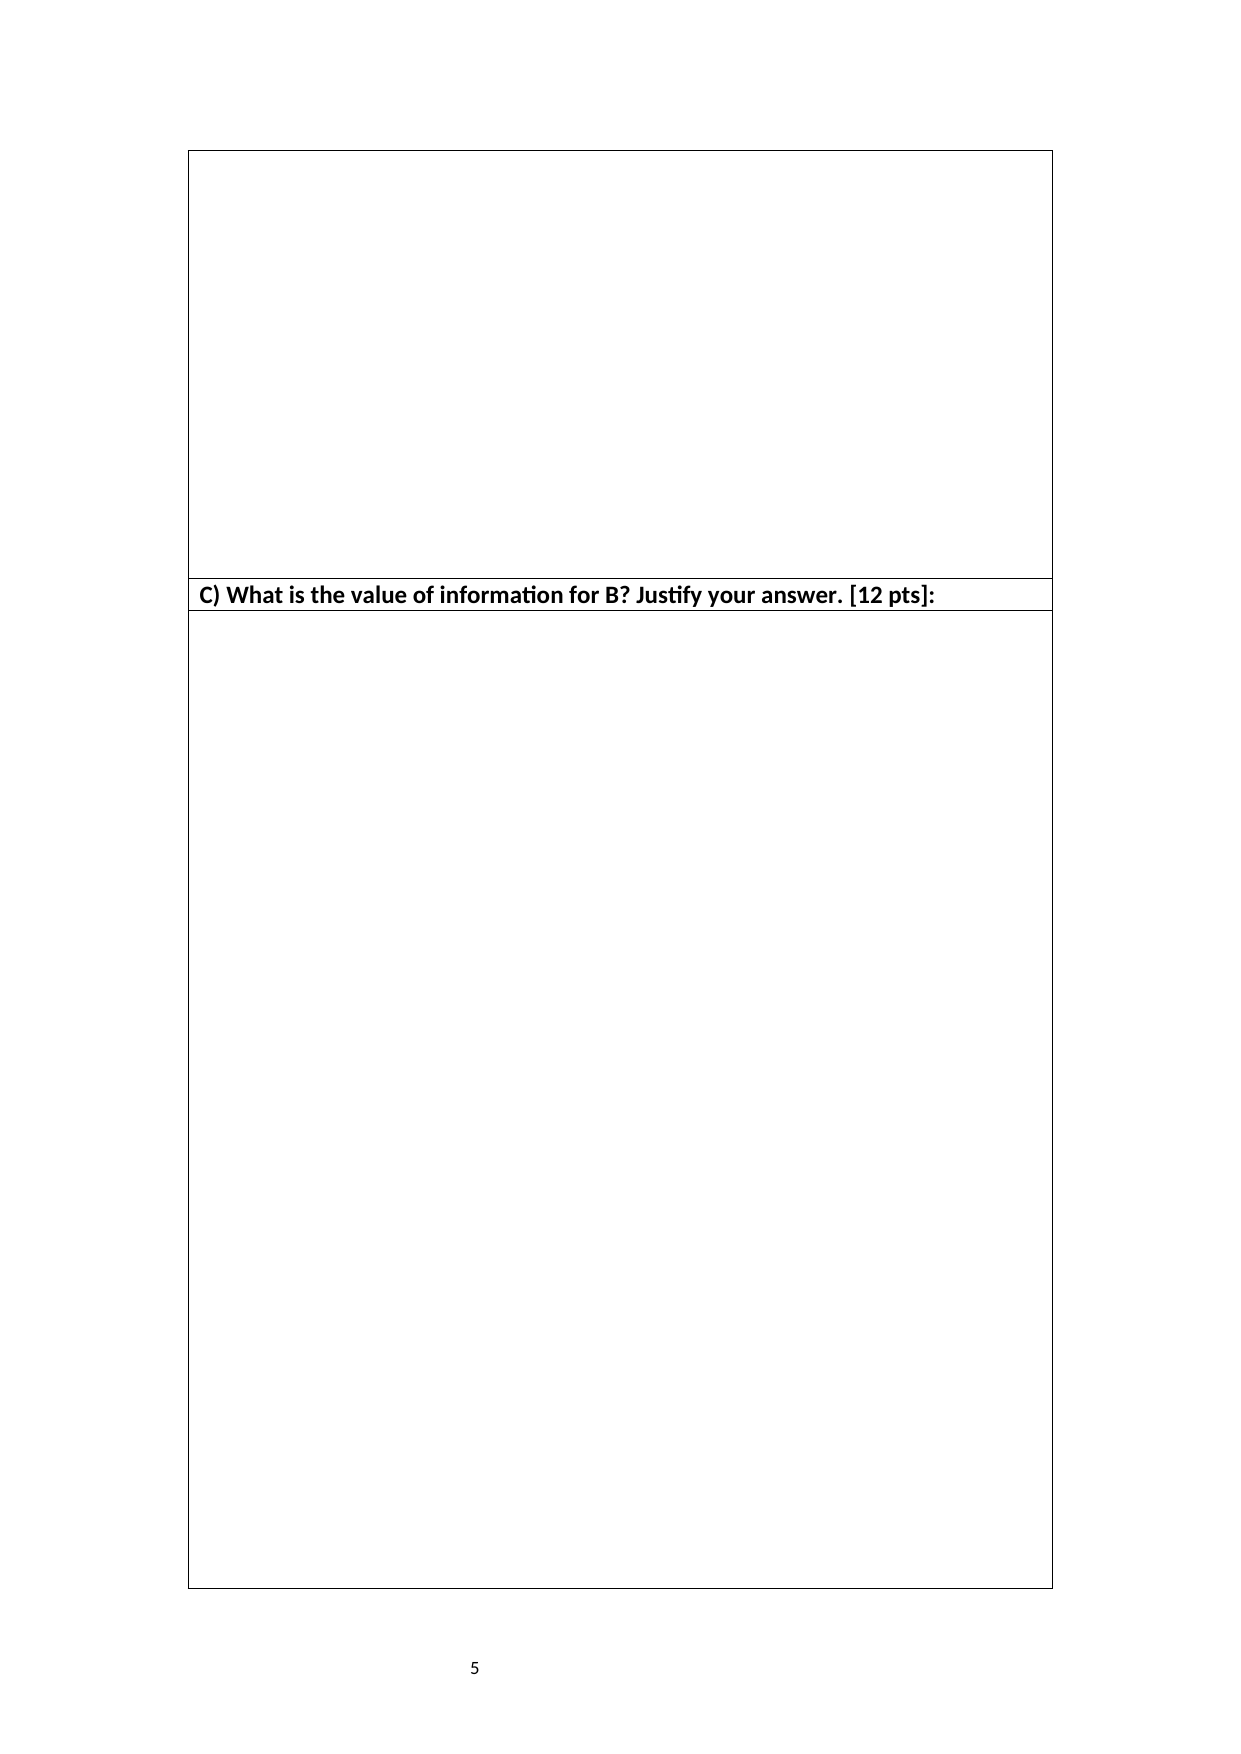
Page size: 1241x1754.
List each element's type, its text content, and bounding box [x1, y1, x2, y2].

table_cell [189, 151, 1052, 578]
table_cell What is the value of information for B? Justify your answer. [12 pts]: [189, 579, 1052, 610]
table_cell [189, 611, 1052, 1588]
